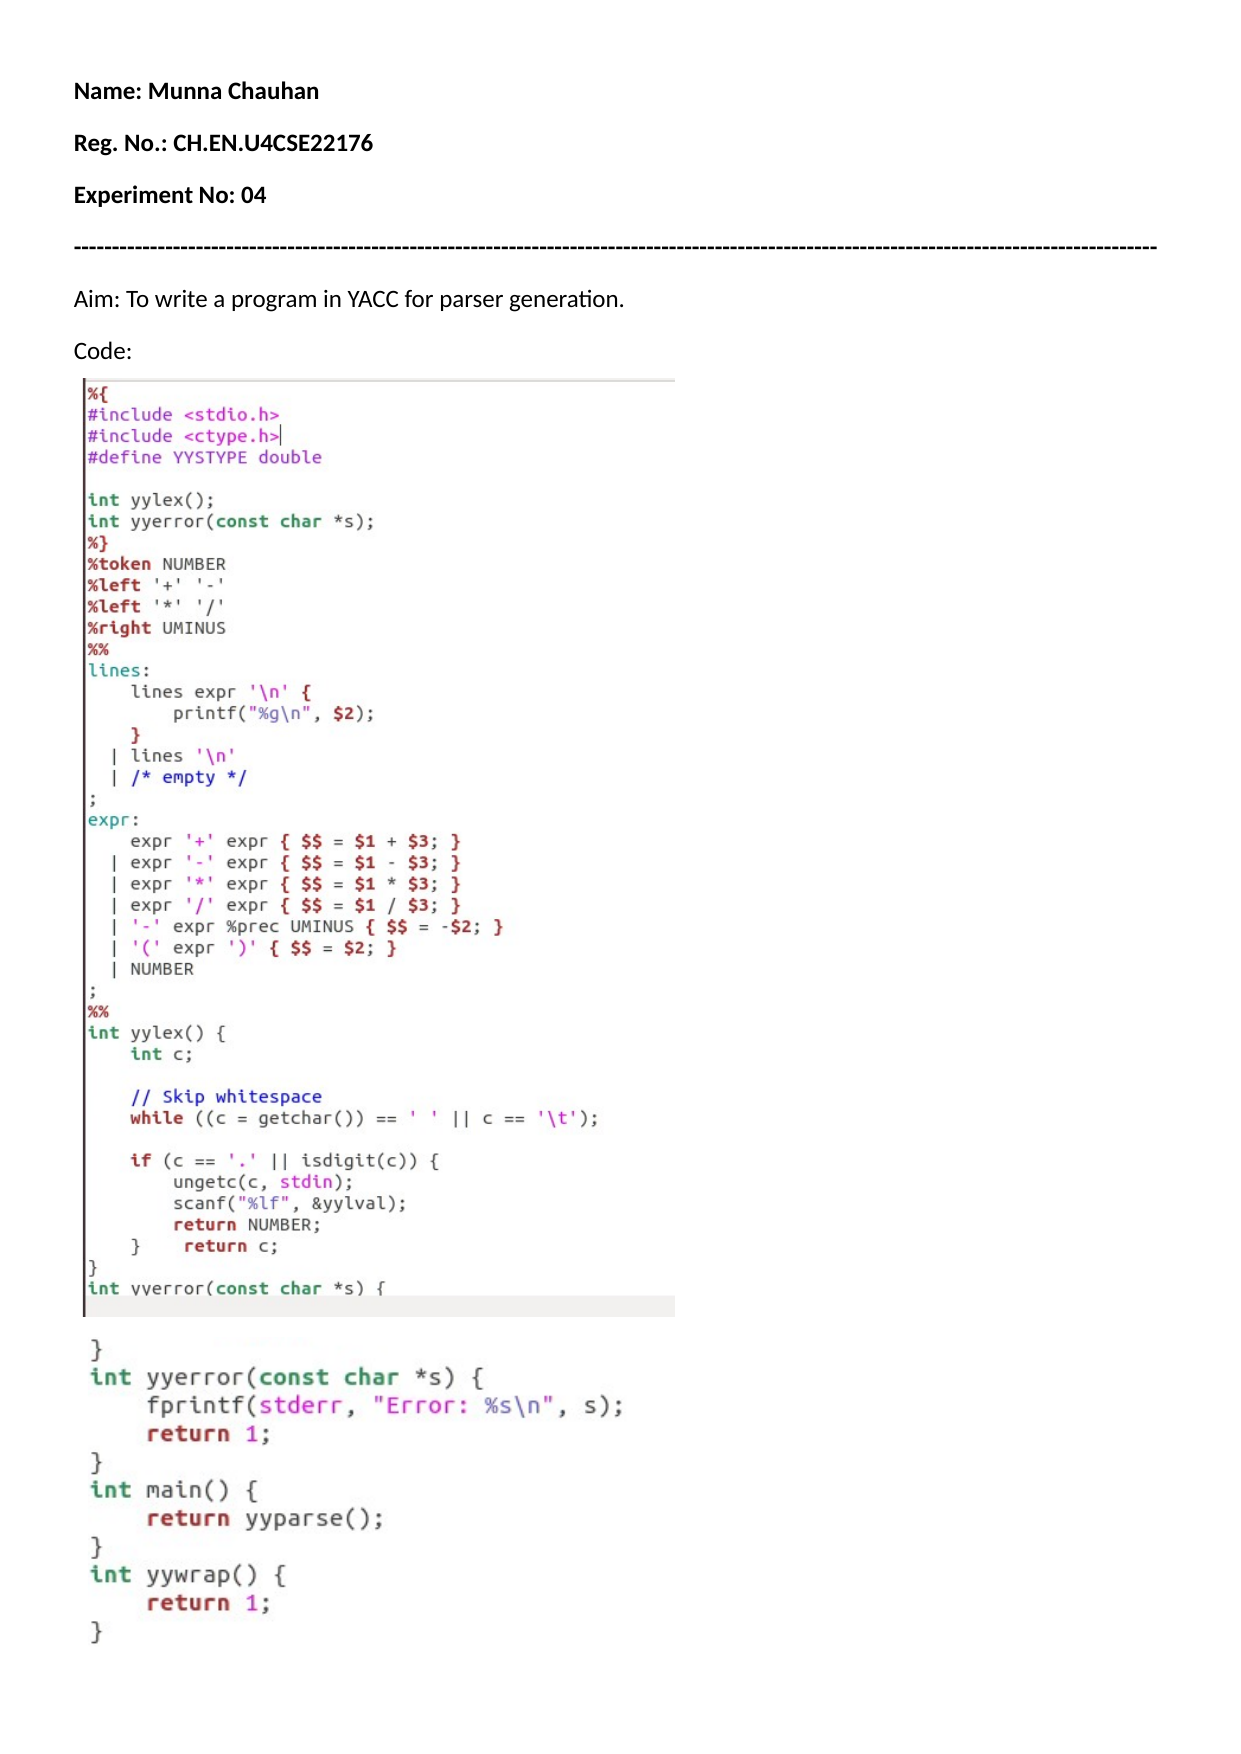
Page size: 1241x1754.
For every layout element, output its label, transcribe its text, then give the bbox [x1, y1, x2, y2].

text Name: Munna Chauhan [73, 75, 1165, 106]
text Reg. No.: CH.EN.U4CSE22176 [73, 127, 1165, 157]
text Aim: To write a program in YACC for parser generation. [73, 283, 1165, 313]
text Experiment No: 04 [73, 179, 1165, 209]
text ---------------------------------------------------------------------------------------------------------------------------------------------- [73, 231, 1165, 261]
picture [82, 378, 675, 1317]
text Code: [73, 335, 1165, 365]
picture [87, 1337, 655, 1653]
